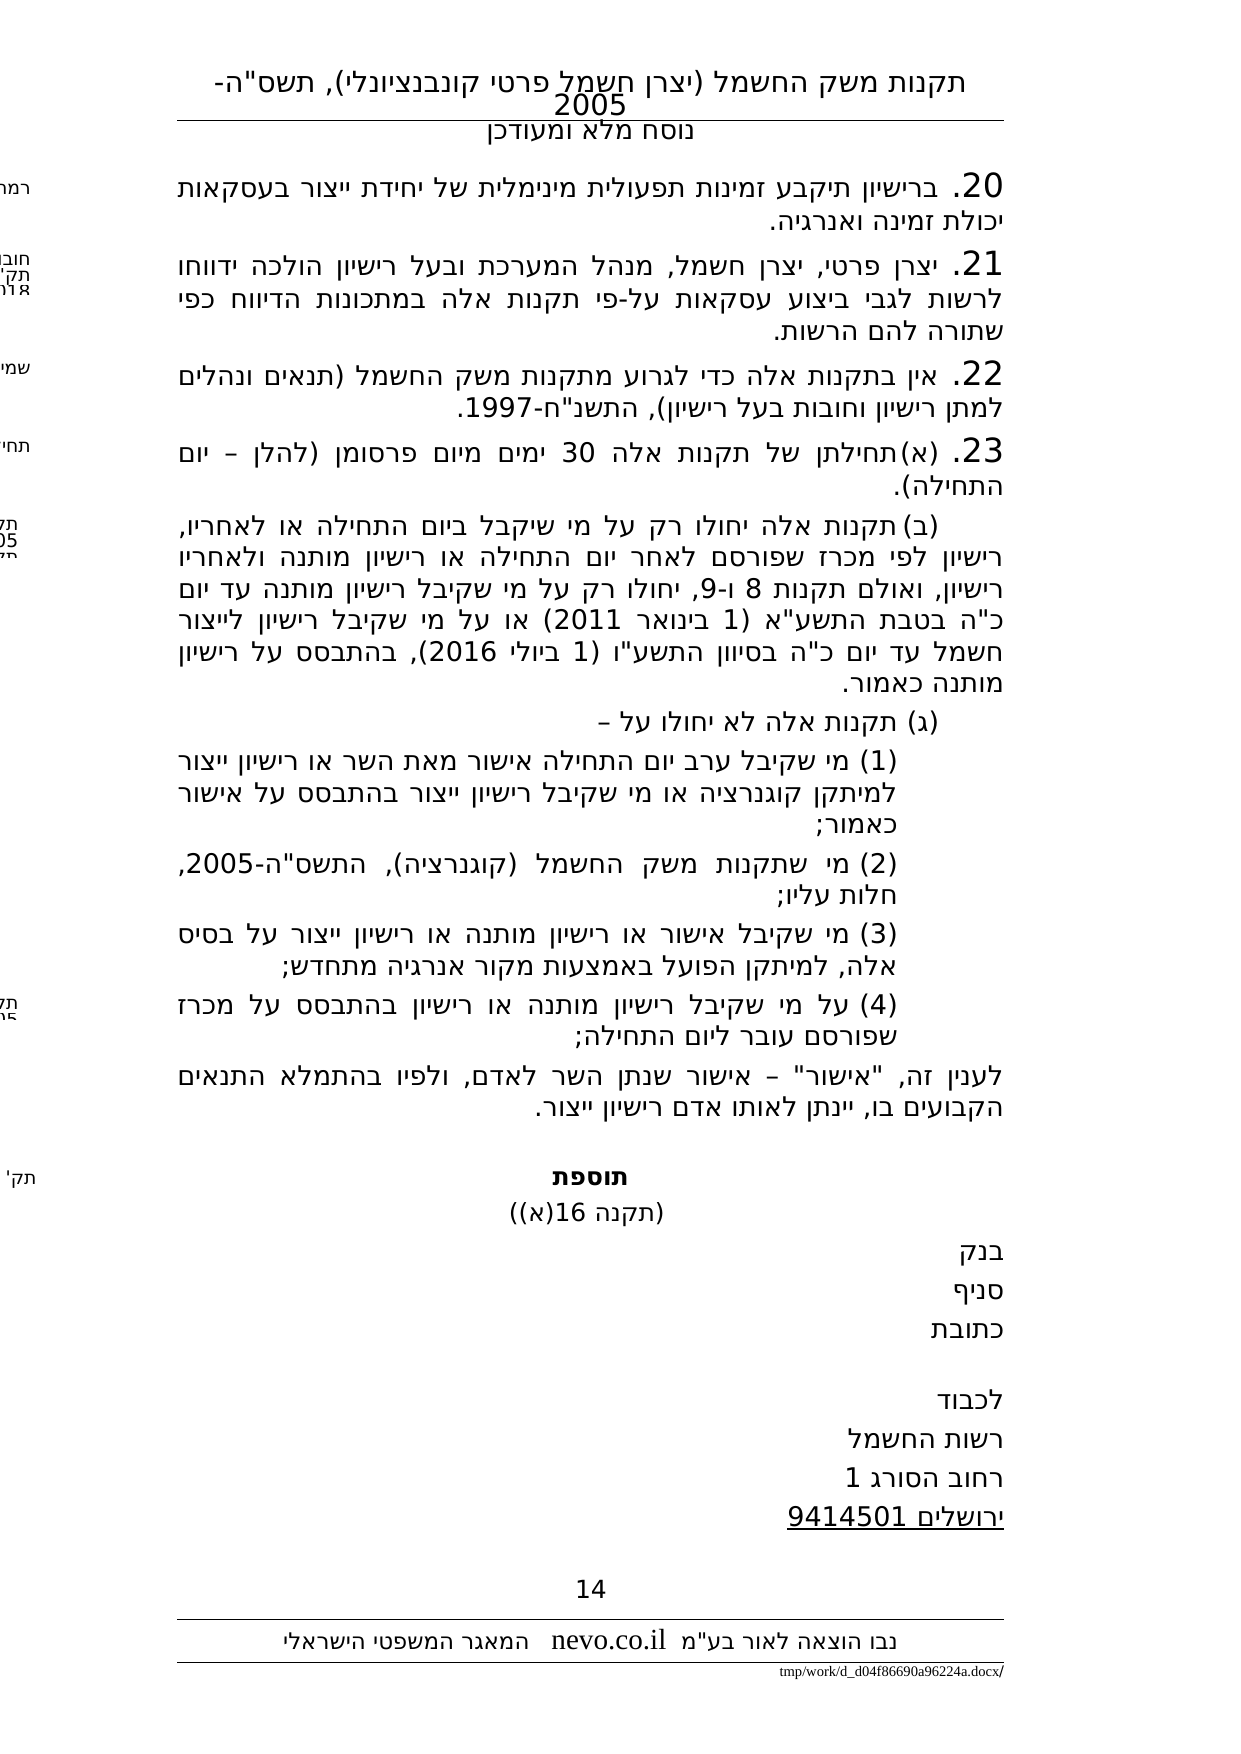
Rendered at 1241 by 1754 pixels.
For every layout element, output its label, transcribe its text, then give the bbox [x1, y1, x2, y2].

text רחוב הסורג 1 [177, 1462, 1004, 1494]
text כתובת [177, 1313, 1004, 1345]
text (4) על מי שקיבל רישיון מותנה או רישיון בהתבסס על מכרז שפורסם עובר ליום התחילה; [177, 989, 898, 1052]
text בנק [177, 1235, 1004, 1267]
text (ב) תקנות אלה יחולו רק על מי שיקבל ביום התחילה או לאחריו, רישיון לפי מכרז שפורסם לאחר יום התחילה או רישיון מותנה ולאחריו רישיון, ואולם תקנות 8 ו-9, יחולו רק על מי שקיבל רישיון מותנה עד יום כ"ה בטבת התשע"א (1 בינואר 2011) או על מי שקיבל רישיון לייצור חשמל עד יום כ"ה בסיוון התשע"ו (1 ביולי 2016), בהתבסס על רישיון מותנה כאמור. [177, 510, 1004, 699]
text תוספת [177, 1162, 1004, 1191]
text לכבוד [177, 1384, 1004, 1416]
text (ג) תקנות אלה לא יחולו על – [177, 707, 1004, 738]
text (תקנה 16(א)) [177, 1199, 1004, 1228]
text ירושלים 9414501 [177, 1501, 1004, 1533]
text 22. אין בתקנות אלה כדי לגרוע מתקנות משק החשמל (תנאים ונהלים למתן רישיון וחובות בעל רישיון), התשנ"ח-1997. [177, 354, 1004, 424]
text 23. (א) תחילתן של תקנות אלה 30 ימים מיום פרסומן (להלן – יום התחילה). [177, 432, 1004, 502]
text (2) מי שתקנות משק החשמל (קוגנרציה), התשס"ה-2005, חלות עליו; [177, 848, 898, 911]
text 21. יצרן פרטי, יצרן חשמל, מנהל המערכת ובעל רישיון הולכה ידווחו לרשות לגבי ביצוע עסקאות על-פי תקנות אלה במתכונות הדיווח כפי שתורה להם הרשות. [177, 244, 1004, 346]
text לענין זה, "אישור" – אישור שנתן השר לאדם, ולפיו בהתמלא התנאים הקבועים בו, יינתן לאותו אדם רישיון ייצור. [177, 1060, 1004, 1123]
text סניף [177, 1274, 1004, 1306]
text (3) מי שקיבל אישור או רישיון מותנה או רישיון ייצור על בסיס אלה, למיתקן הפועל באמצעות מקור אנרגיה מתחדש; [177, 918, 898, 982]
text (1) מי שקיבל ערב יום התחילה אישור מאת השר או רישיון ייצור למיתקן קוגנרציה או מי שקיבל רישיון ייצור בהתבסס על אישור כאמור; [177, 746, 898, 840]
text 20. ברישיון תיקבע זמינות תפעולית מינימלית של יחידת ייצור בעסקאות יכולת זמינה ואנרגיה. [177, 167, 1004, 237]
text רשות החשמל [177, 1423, 1004, 1455]
